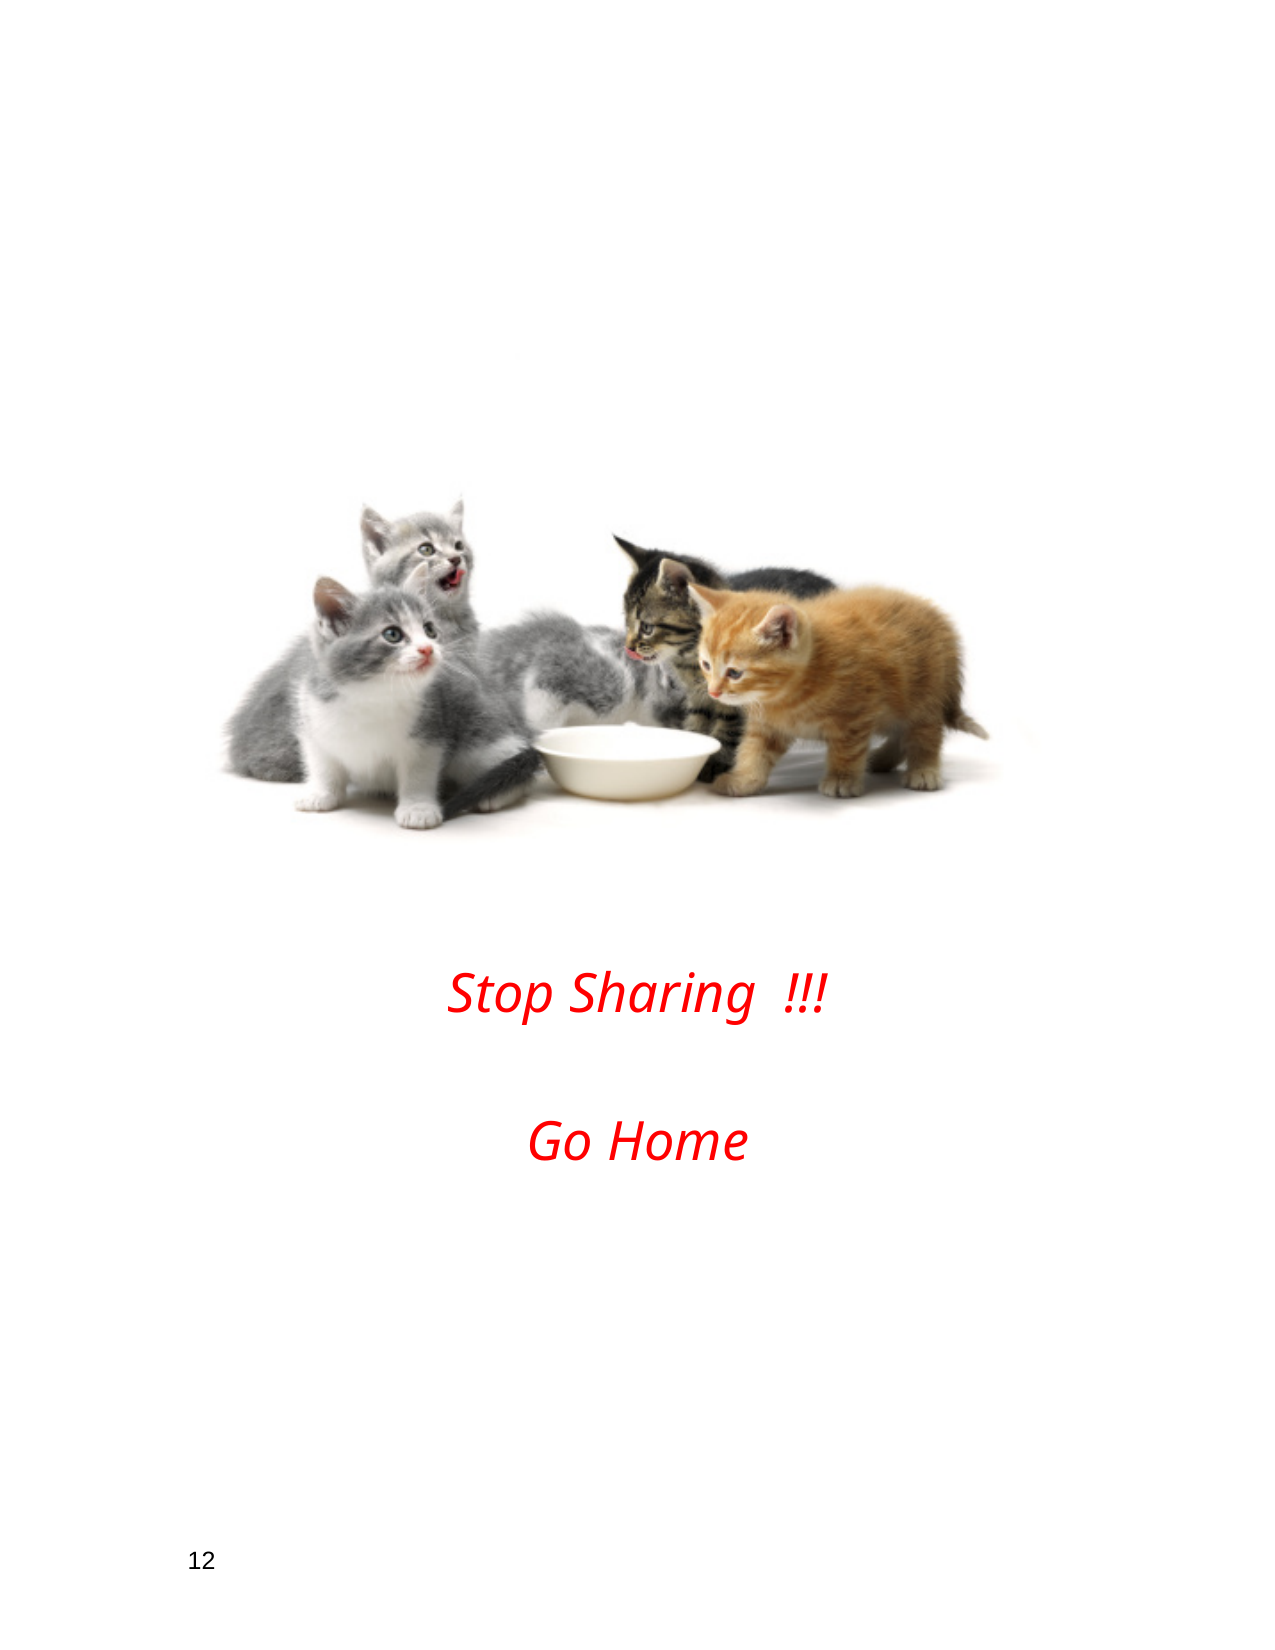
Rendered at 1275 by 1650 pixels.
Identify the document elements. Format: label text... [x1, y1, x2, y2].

text Stop Sharing !!! [187, 955, 1087, 1029]
picture [149, 326, 1068, 917]
text Go Home [187, 1102, 1087, 1176]
